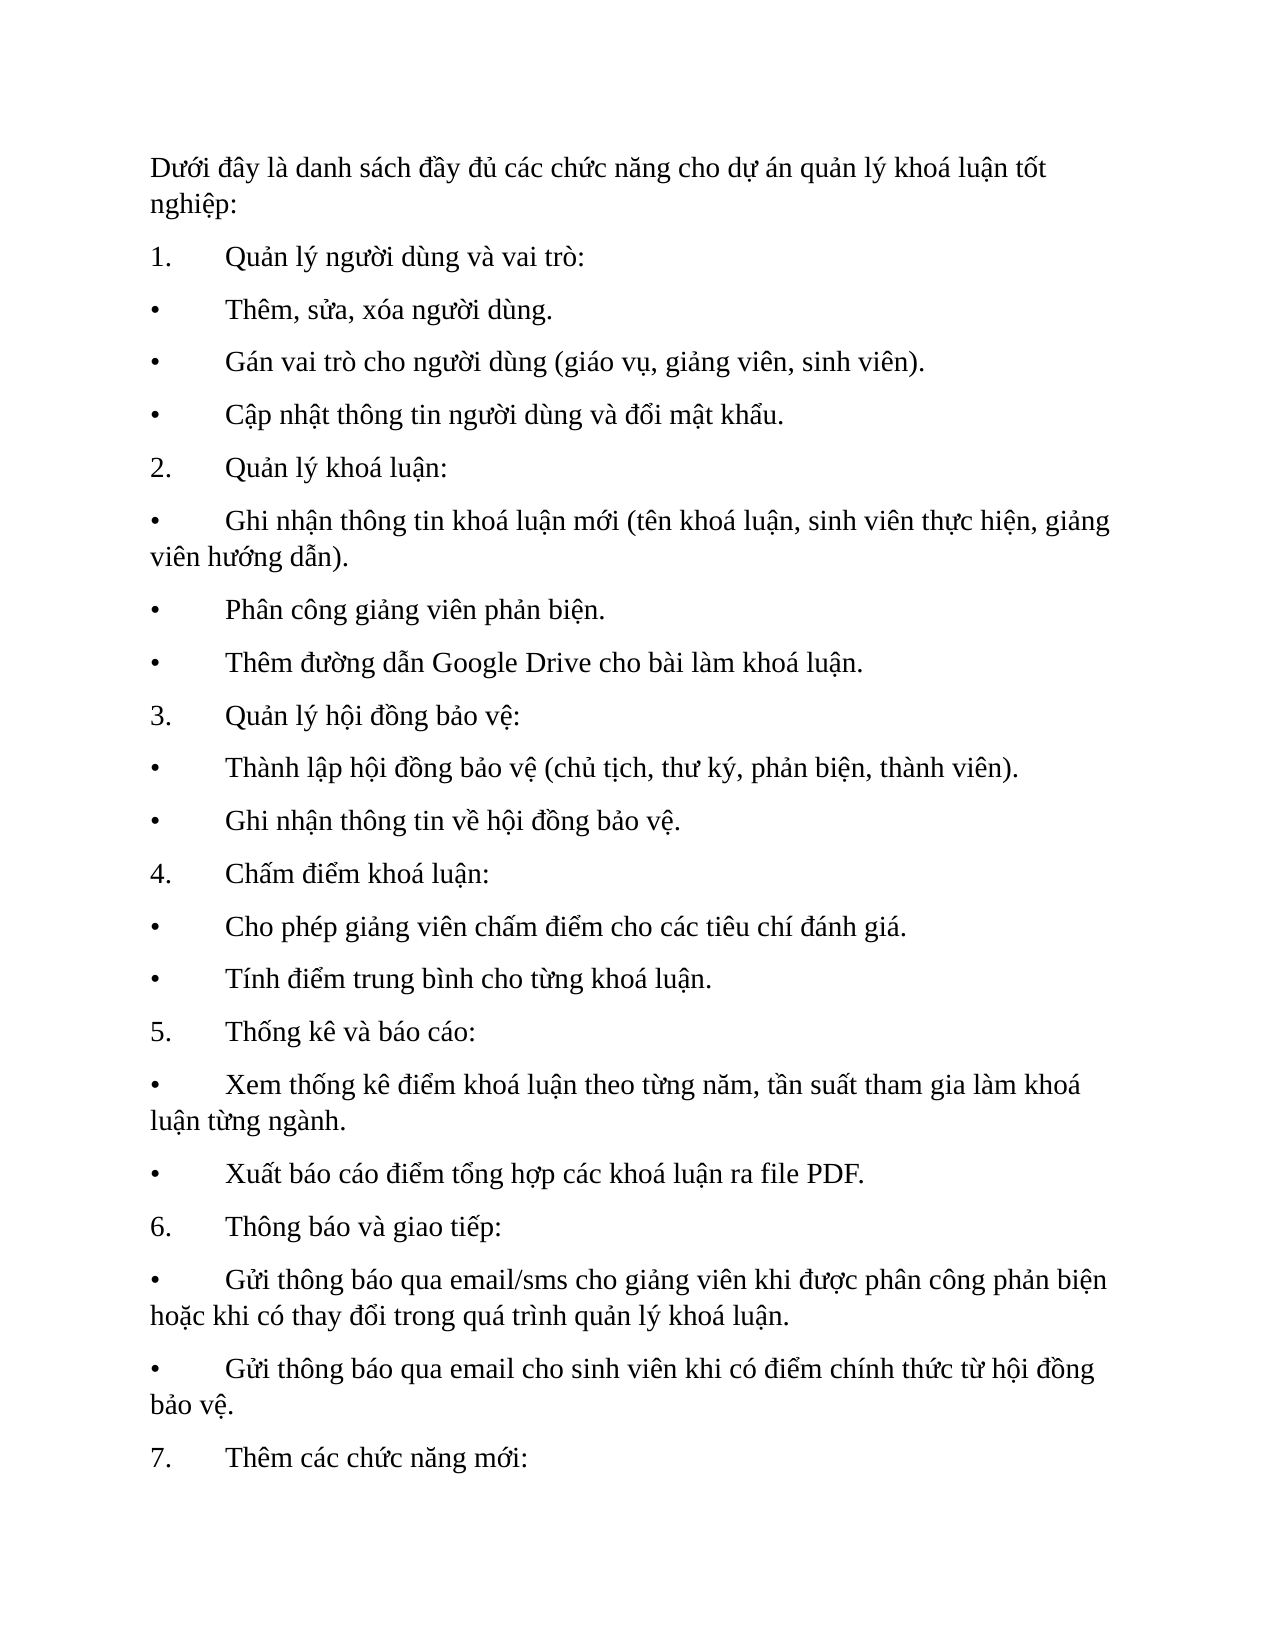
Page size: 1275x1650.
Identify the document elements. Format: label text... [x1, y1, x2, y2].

text • Cho phép giảng viên chấm điểm cho các tiêu chí đánh giá. [150, 909, 1125, 942]
text 6. Thông báo và giao tiếp: [150, 1209, 1125, 1243]
text • Thêm đường dẫn Google Drive cho bài làm khoá luận. [150, 645, 1125, 678]
text • Gán vai trò cho người dùng (giáo vụ, giảng viên, sinh viên). [150, 344, 1125, 378]
text • Gửi thông báo qua email cho sinh viên khi có điểm chính thức từ hội đồng bảo vệ. [150, 1351, 1125, 1421]
text 3. Quản lý hội đồng bảo vệ: [150, 698, 1125, 731]
text 7. Thêm các chức năng mới: [150, 1440, 1125, 1473]
text • Ghi nhận thông tin về hội đồng bảo vệ. [150, 803, 1125, 837]
text 2. Quản lý khoá luận: [150, 450, 1125, 484]
text • Thành lập hội đồng bảo vệ (chủ tịch, thư ký, phản biện, thành viên). [150, 750, 1125, 784]
text 4. Chấm điểm khoá luận: [150, 856, 1125, 889]
text • Phân công giảng viên phản biện. [150, 592, 1125, 626]
text 5. Thống kê và báo cáo: [150, 1014, 1125, 1048]
text • Tính điểm trung bình cho từng khoá luận. [150, 962, 1125, 995]
text Dưới đây là danh sách đầy đủ các chức năng cho dự án quản lý khoá luận tốt nghiệp: [150, 150, 1125, 220]
text • Cập nhật thông tin người dùng và đổi mật khẩu. [150, 397, 1125, 431]
text • Thêm, sửa, xóa người dùng. [150, 292, 1125, 325]
text • Xuất báo cáo điểm tổng hợp các khoá luận ra file PDF. [150, 1156, 1125, 1190]
text 1. Quản lý người dùng và vai trò: [150, 239, 1125, 272]
text • Xem thống kê điểm khoá luận theo từng năm, tần suất tham gia làm khoá luận từng ngành. [150, 1067, 1125, 1137]
text • Ghi nhận thông tin khoá luận mới (tên khoá luận, sinh viên thực hiện, giảng viên hướng dẫn). [150, 503, 1125, 573]
text • Gửi thông báo qua email/sms cho giảng viên khi được phân công phản biện hoặc khi có thay đổi trong quá trình quản lý khoá luận. [150, 1262, 1125, 1332]
